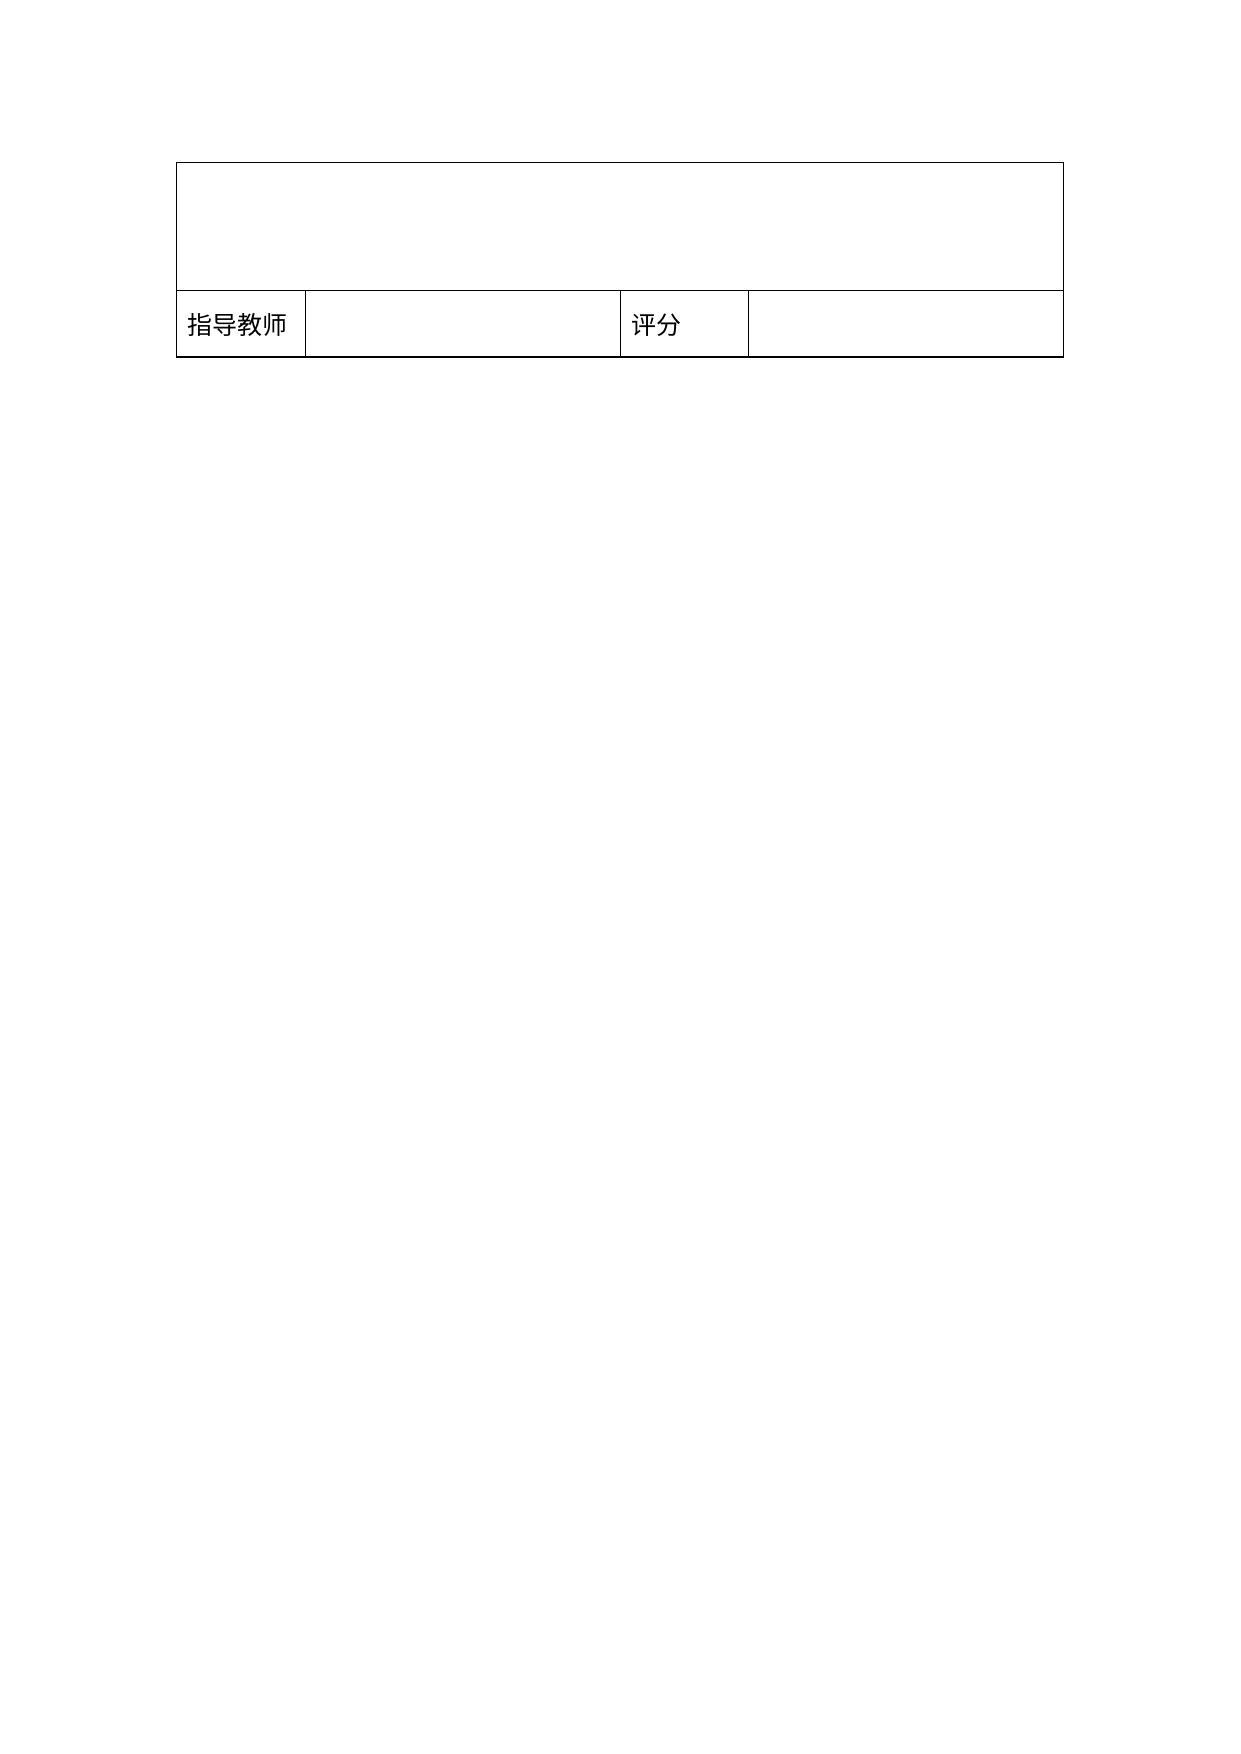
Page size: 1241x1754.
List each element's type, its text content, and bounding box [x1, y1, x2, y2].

table_cell 指导教师 [177, 291, 305, 356]
table_cell [306, 291, 620, 356]
table_cell 评分 [621, 291, 748, 356]
table_cell [749, 291, 1063, 356]
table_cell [177, 163, 1063, 290]
